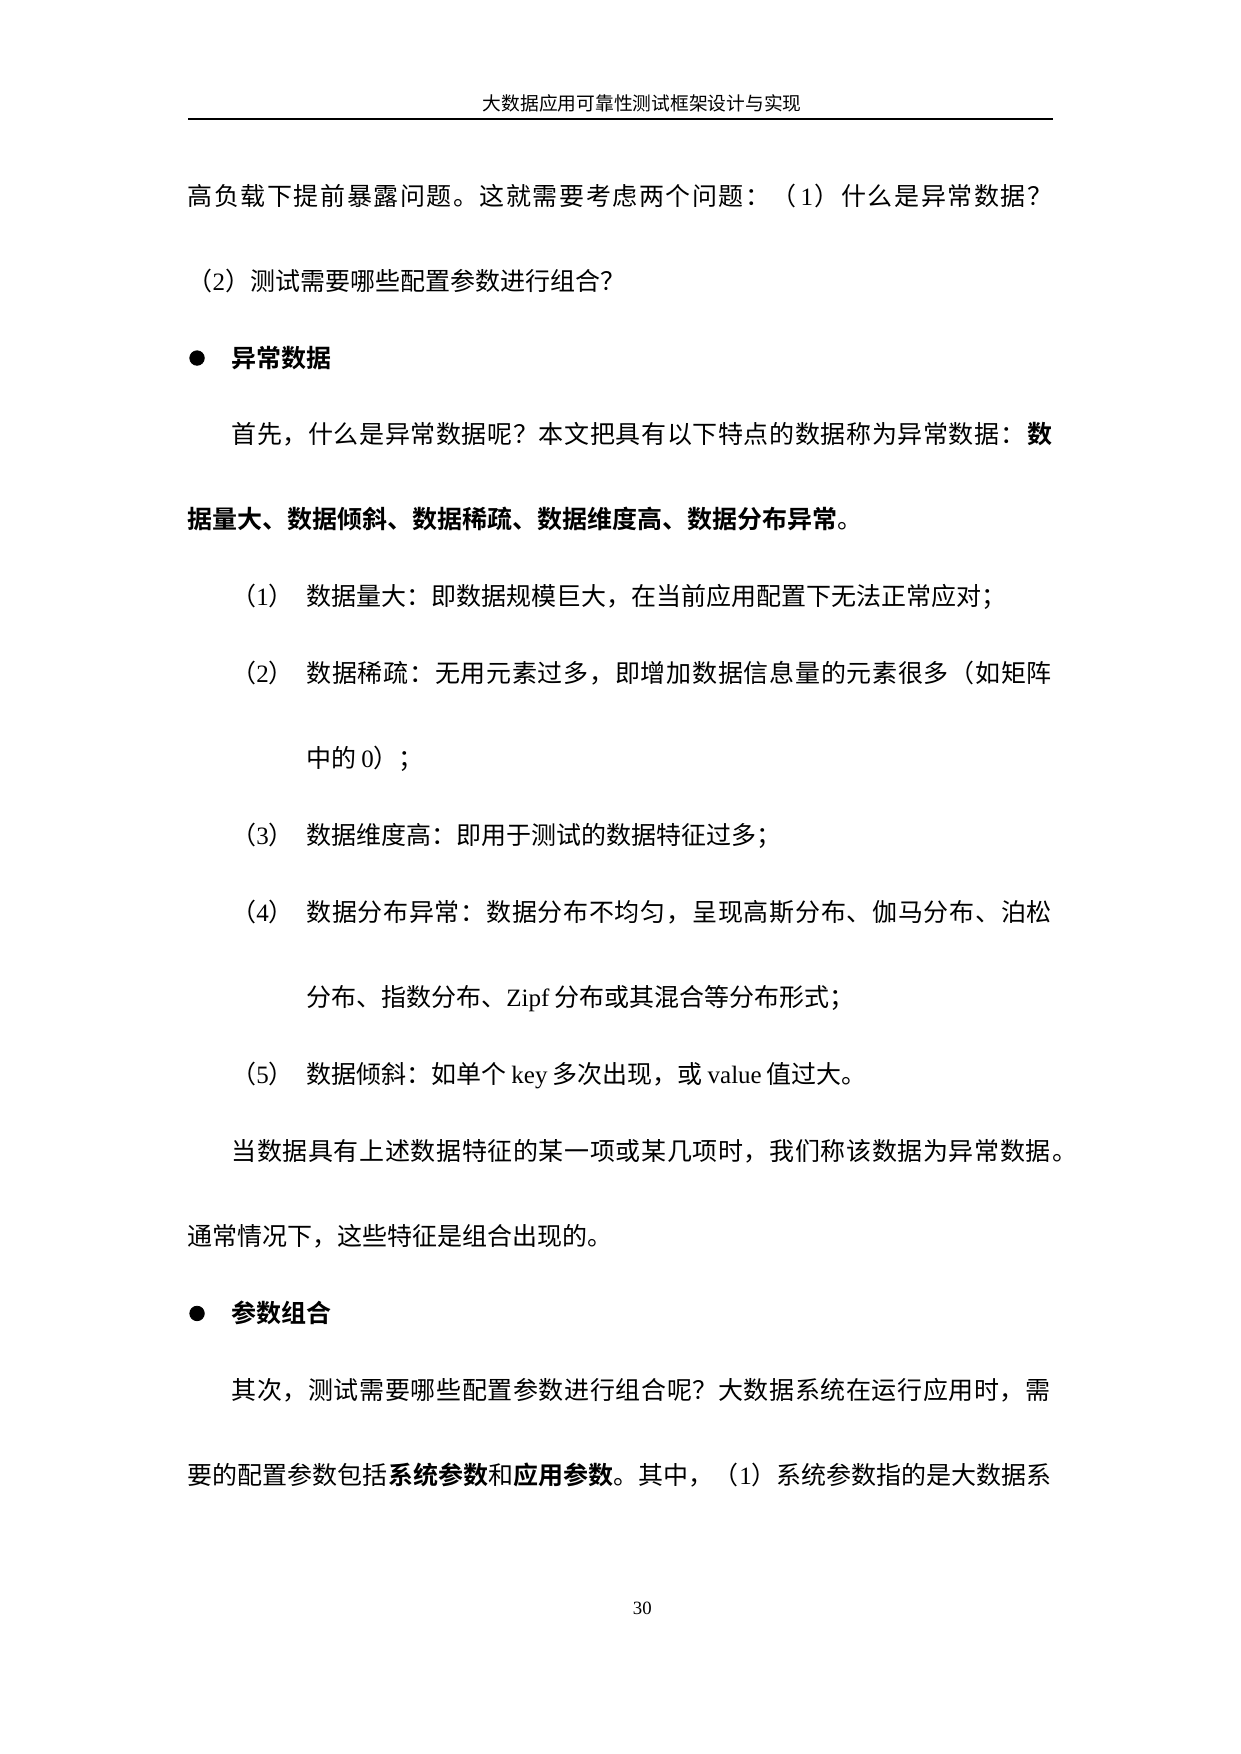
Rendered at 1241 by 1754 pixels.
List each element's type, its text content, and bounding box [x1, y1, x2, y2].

list 数据分布异常：数据分布不均匀，呈现高斯分布、伽马分布、泊松分布、指数分布、Zipf分布或其混合等分布形式； [231, 877, 1053, 1030]
text 首先，什么是异常数据呢？本文把具有以下特点的数据称为异常数据：数据量大、数据倾斜、数据稀疏、数据维度高、数据分布异常。 [187, 399, 1053, 552]
list 数据稀疏：无用元素过多，即增加数据信息量的元素很多（如矩阵中的0）； [231, 638, 1053, 791]
list 异常数据 [187, 322, 1053, 390]
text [187, 1354, 1053, 1507]
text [187, 160, 1053, 313]
list 数据维度高：即用于测试的数据特征过多； [231, 800, 1053, 868]
list 参数组合 [187, 1278, 1053, 1346]
list 数据量大：即数据规模巨大，在当前应用配置下无法正常应对； [231, 561, 1053, 629]
text 当数据具有上述数据特征的某一项或某几项时，我们称该数据为异常数据。通常情况下，这些特征是组合出现的。 [187, 1116, 1053, 1268]
list 数据倾斜：如单个key多次出现，或value值过大。 [231, 1039, 1053, 1107]
